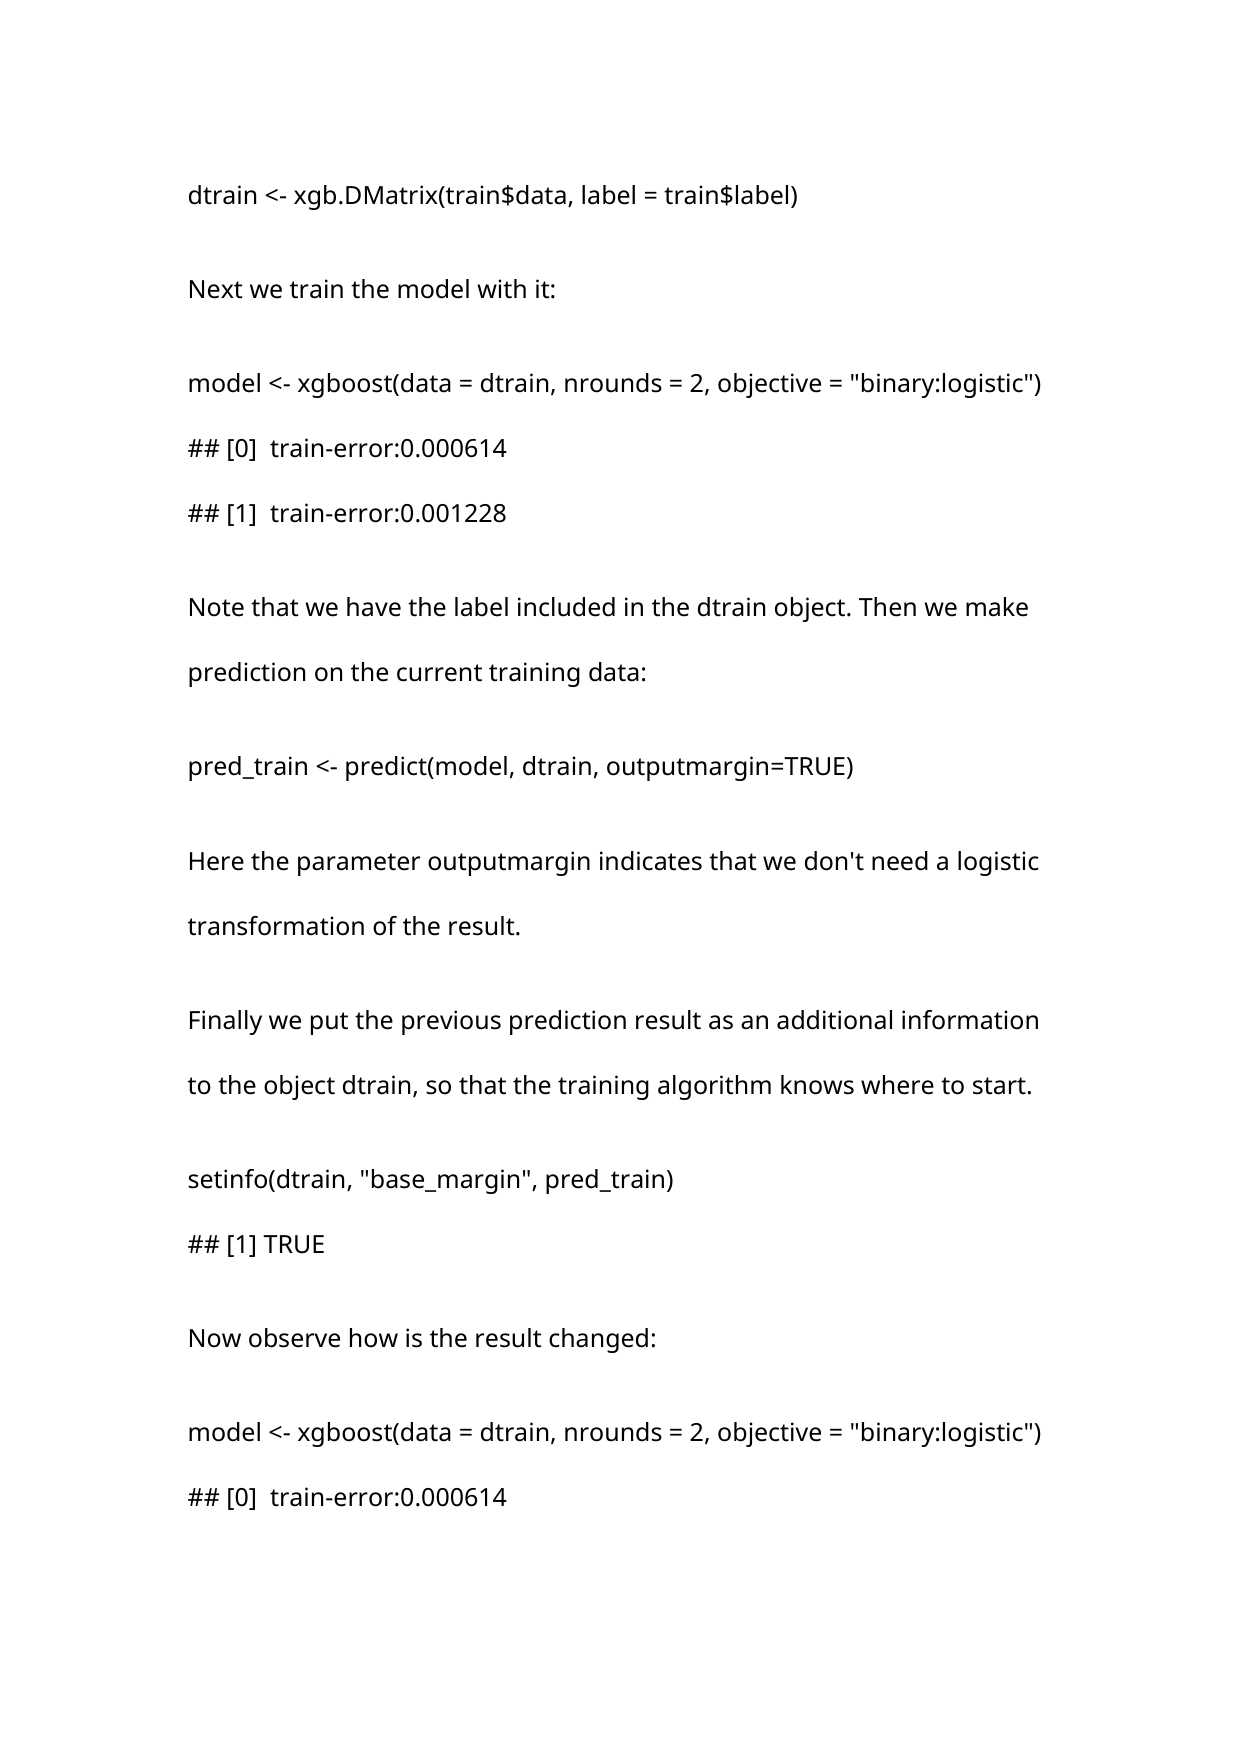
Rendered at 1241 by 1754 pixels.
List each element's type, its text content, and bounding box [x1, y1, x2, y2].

text ## [1] TRUE [187, 1211, 1053, 1276]
text Next we train the model with it: [187, 256, 1053, 321]
text Here the parameter outputmargin indicates that we don't need a logistic transformation of the result. [187, 828, 1053, 958]
text Finally we put the previous prediction result as an additional information to the object dtrain, so that the training algorithm knows where to start. [187, 987, 1053, 1117]
text Now observe how is the result changed: [187, 1305, 1053, 1370]
text model <- xgboost(data = dtrain, nrounds = 2, objective = "binary:logistic") [187, 1399, 1053, 1464]
text ## [0] train-error:0.000614 [187, 1464, 1053, 1529]
text ## [0] train-error:0.000614 [187, 415, 1053, 480]
text setinfo(dtrain, "base_margin", pred_train) [187, 1146, 1053, 1211]
text pred_train <- predict(model, dtrain, outputmargin=TRUE) [187, 734, 1053, 799]
text ## [1] train-error:0.001228 [187, 480, 1053, 545]
text Note that we have the label included in the dtrain object. Then we make prediction on the current training data: [187, 574, 1053, 704]
text model <- xgboost(data = dtrain, nrounds = 2, objective = "binary:logistic") [187, 350, 1053, 415]
text dtrain <- xgb.DMatrix(train$data, label = train$label) [187, 162, 1053, 227]
